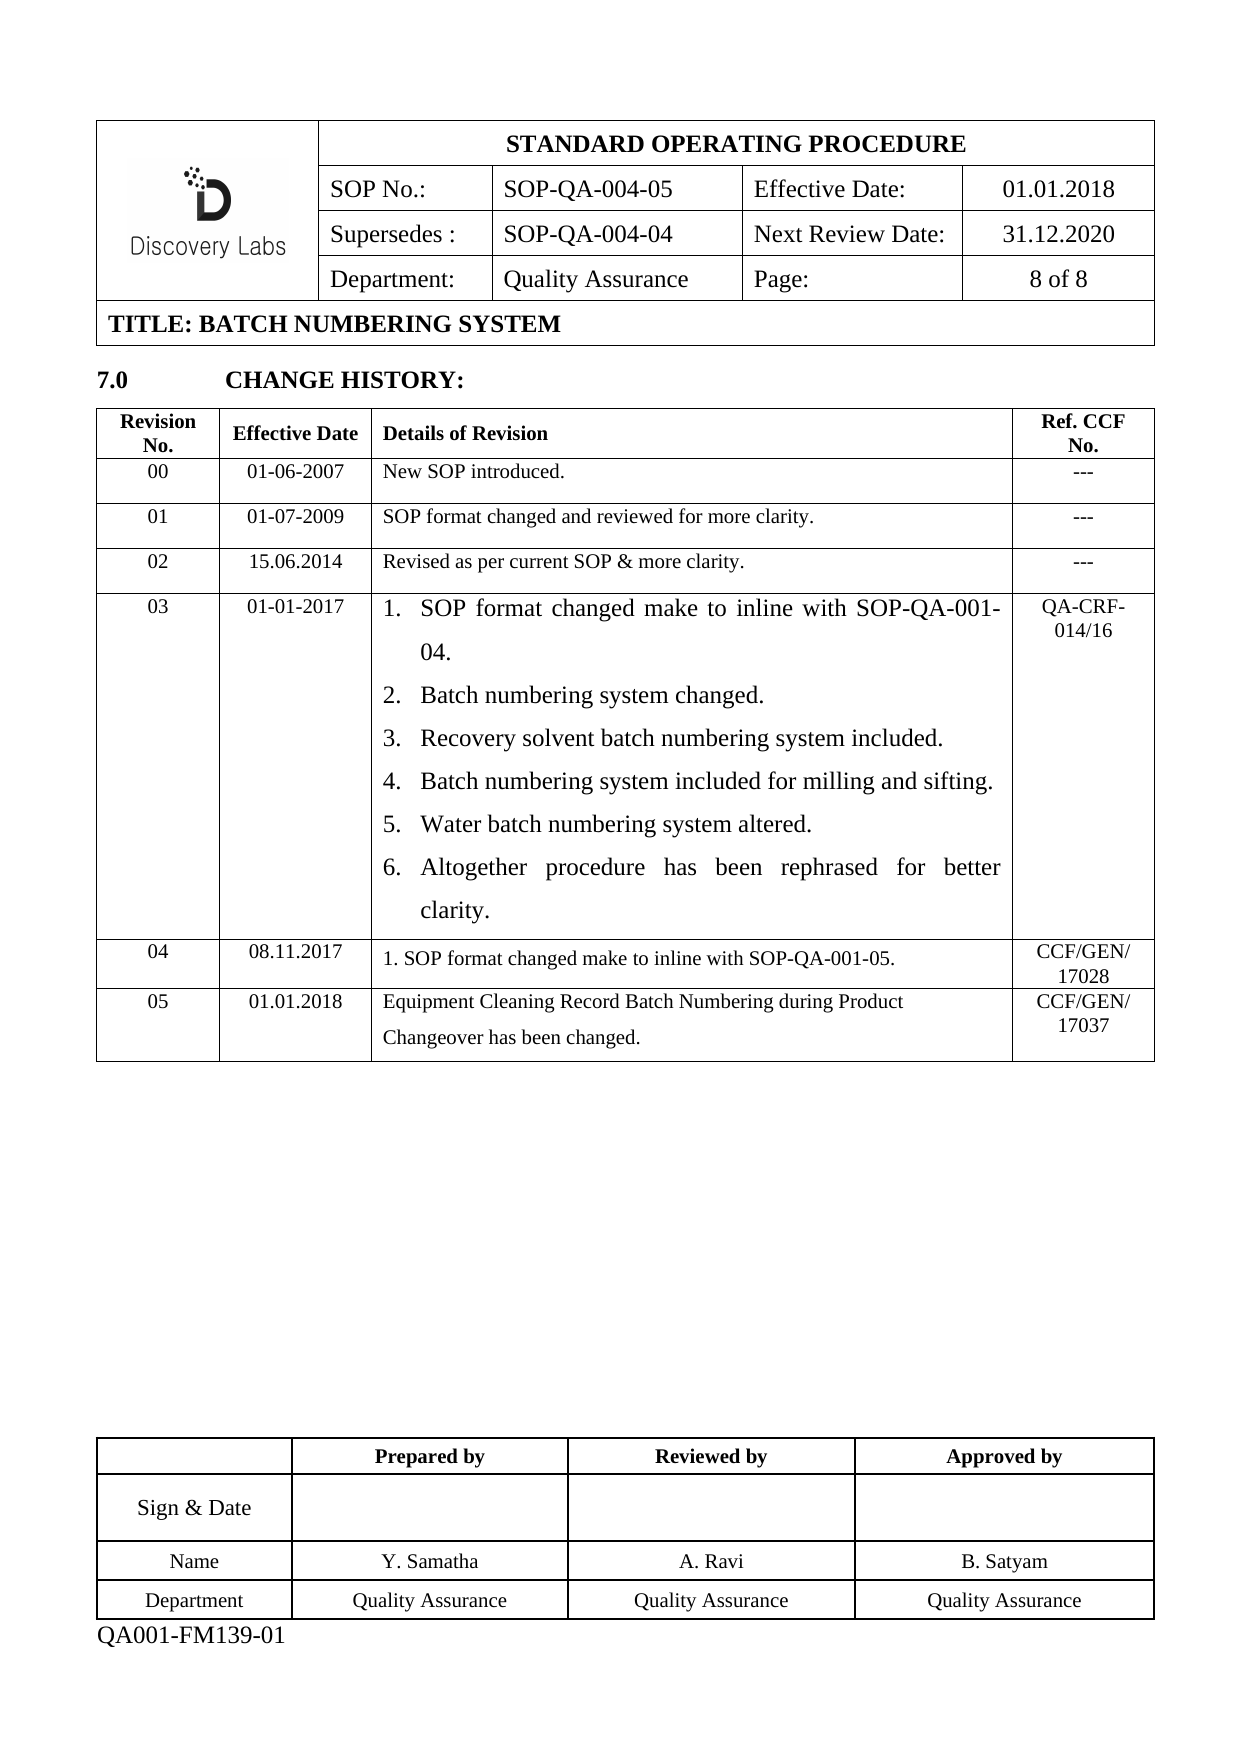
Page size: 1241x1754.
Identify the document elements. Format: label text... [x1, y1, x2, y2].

table_cell 01-06-2007 [220, 459, 371, 502]
table_cell SOP format changed and reviewed for more clarity. [372, 504, 1012, 547]
table_cell 05 [97, 989, 219, 1061]
table_header Ref. CCF No. [1013, 409, 1154, 457]
table_cell 00 [97, 459, 219, 502]
table_cell New SOP introduced. [372, 459, 1012, 502]
table_cell QA-CRF-014/16 [1013, 594, 1154, 938]
table_header Revision No. [97, 409, 219, 457]
table_cell --- [1013, 549, 1154, 592]
table_cell 01-01-2017 [220, 594, 371, 938]
table_header Details of Revision [372, 409, 1012, 457]
table_cell SOP format changed make to inline with SOP-QA-001-04. Batch numbering system changed. Recovery solvent batch numbering system included. Batch numbering system included for milling and sifting. Water batch numbering system altered. Altogether procedure has been rephrased for better clarity. [372, 594, 1012, 938]
table_cell 01 [97, 504, 219, 547]
table_header Effective Date [220, 409, 371, 457]
table_cell 02 [97, 549, 219, 592]
table_cell Revised as per current SOP & more clarity. [372, 549, 1012, 592]
table_cell 01.01.2018 [220, 989, 371, 1061]
table_cell 03 [97, 594, 219, 938]
table_cell 1. SOP format changed make to inline with SOP-QA-001-05. [372, 940, 1012, 988]
table_cell Equipment Cleaning Record Batch Numbering during Product Changeover has been changed. [372, 989, 1012, 1061]
table_cell 15.06.2014 [220, 549, 371, 592]
table_cell CCF/GEN/ 17028 [1013, 940, 1154, 988]
table_cell --- [1013, 459, 1154, 502]
table_cell CCF/GEN/17037 [1013, 989, 1154, 1061]
table_cell 08.11.2017 [220, 940, 371, 988]
table_cell 04 [97, 940, 219, 988]
table_cell --- [1013, 504, 1154, 547]
list Change History: [97, 365, 1153, 394]
table_cell 01-07-2009 [220, 504, 371, 547]
